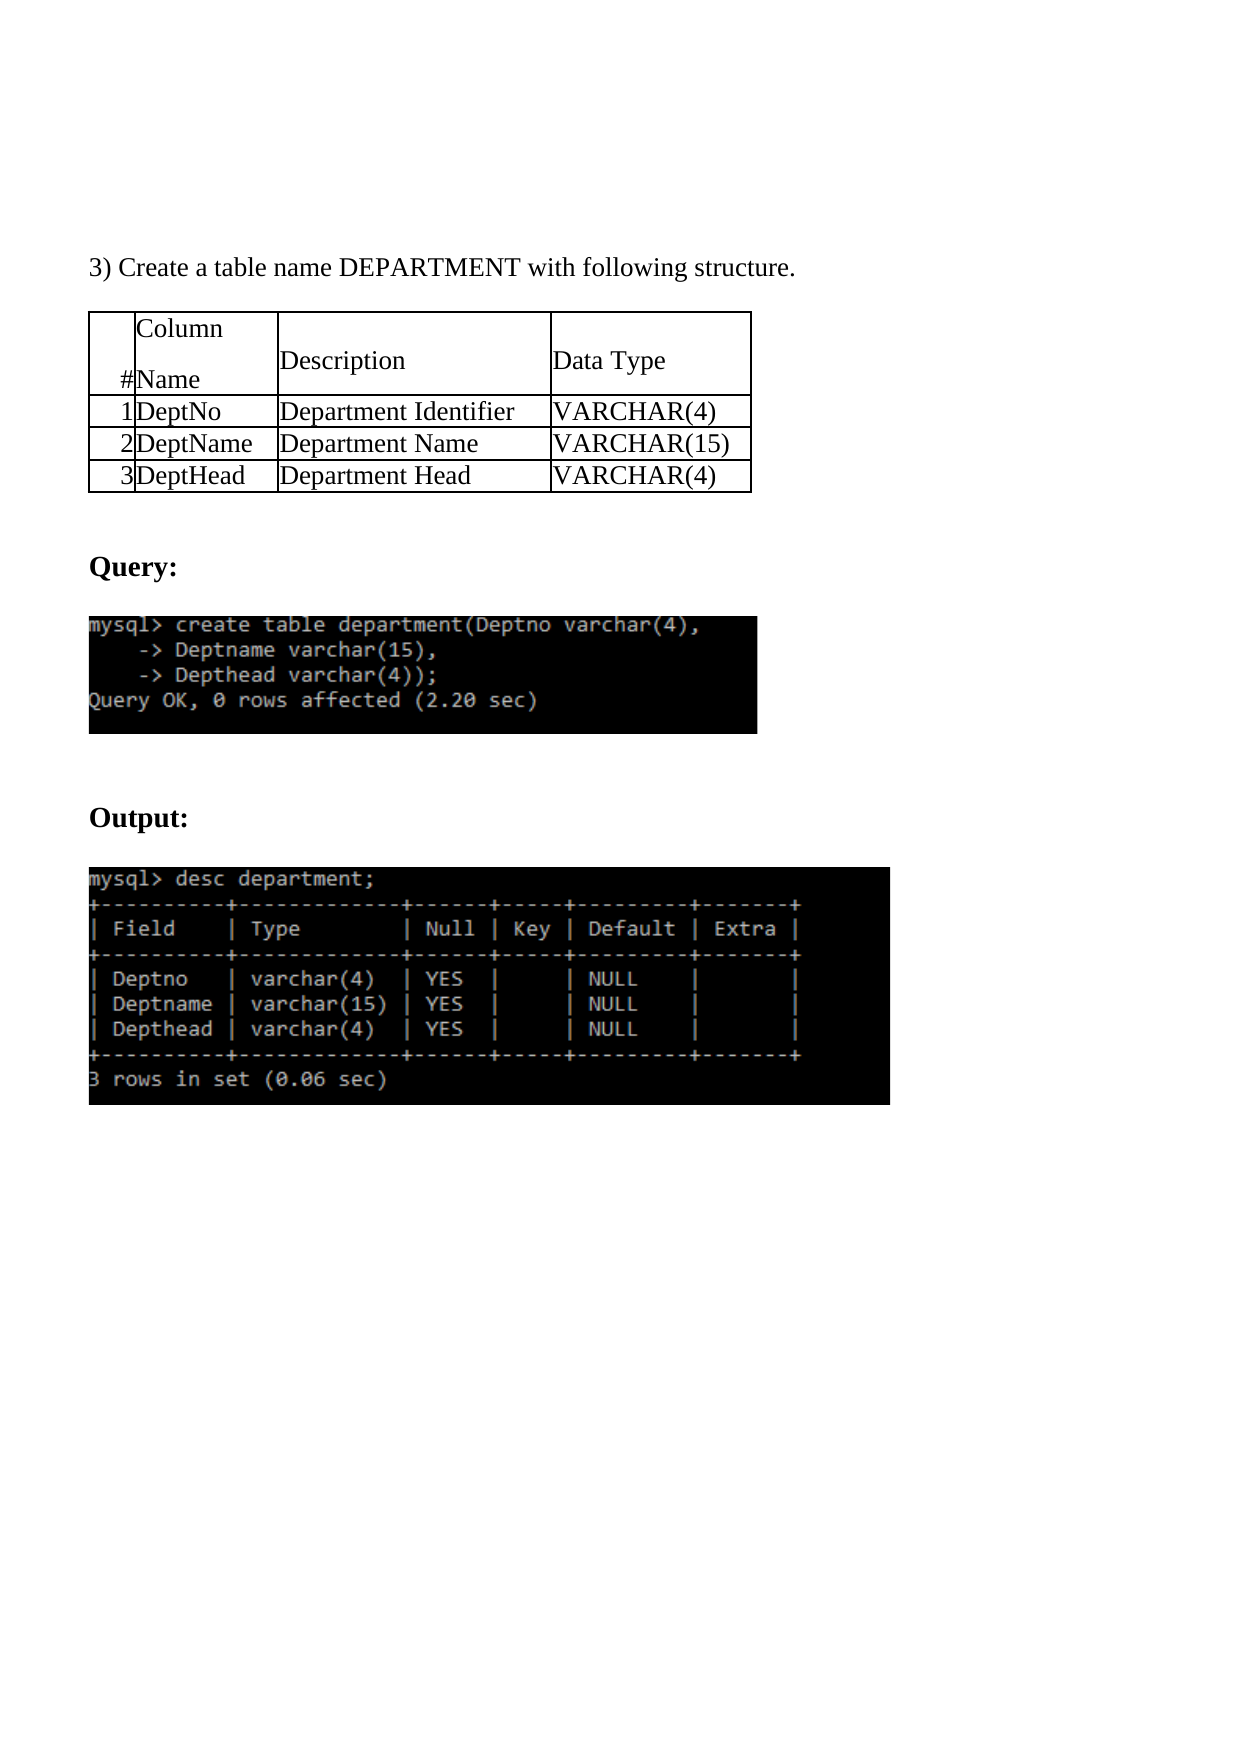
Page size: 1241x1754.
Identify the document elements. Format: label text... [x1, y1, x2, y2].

table_cell DeptHead [136, 461, 277, 491]
table_cell VARCHAR(4) [552, 461, 750, 491]
table_cell Name [136, 344, 277, 394]
table_cell VARCHAR(15) [552, 428, 750, 458]
table_cell DeptName [136, 428, 277, 458]
table_cell # [90, 344, 134, 394]
table_cell 3 [90, 461, 134, 491]
table_cell DeptNo [136, 396, 277, 426]
table_cell Department Identifier [279, 396, 550, 426]
table_cell Data Type [552, 344, 750, 375]
table_cell 2 [90, 428, 134, 458]
text Query: [89, 549, 1137, 583]
table_cell [552, 375, 750, 394]
table_cell Department Head [279, 461, 550, 491]
table_header [279, 313, 550, 344]
text 3) Create a table name DEPARTMENT with following structure. [89, 251, 1137, 282]
table_cell Description [279, 344, 550, 375]
picture [88, 616, 758, 734]
picture [88, 867, 891, 1105]
text Output: [89, 800, 1137, 834]
table_cell VARCHAR(4) [552, 396, 750, 426]
table_cell Department Name [279, 428, 550, 458]
table_cell 1 [90, 396, 134, 426]
table_header [90, 313, 134, 344]
table_header Column [136, 313, 277, 344]
table_header [552, 313, 750, 344]
table_cell [279, 375, 550, 394]
